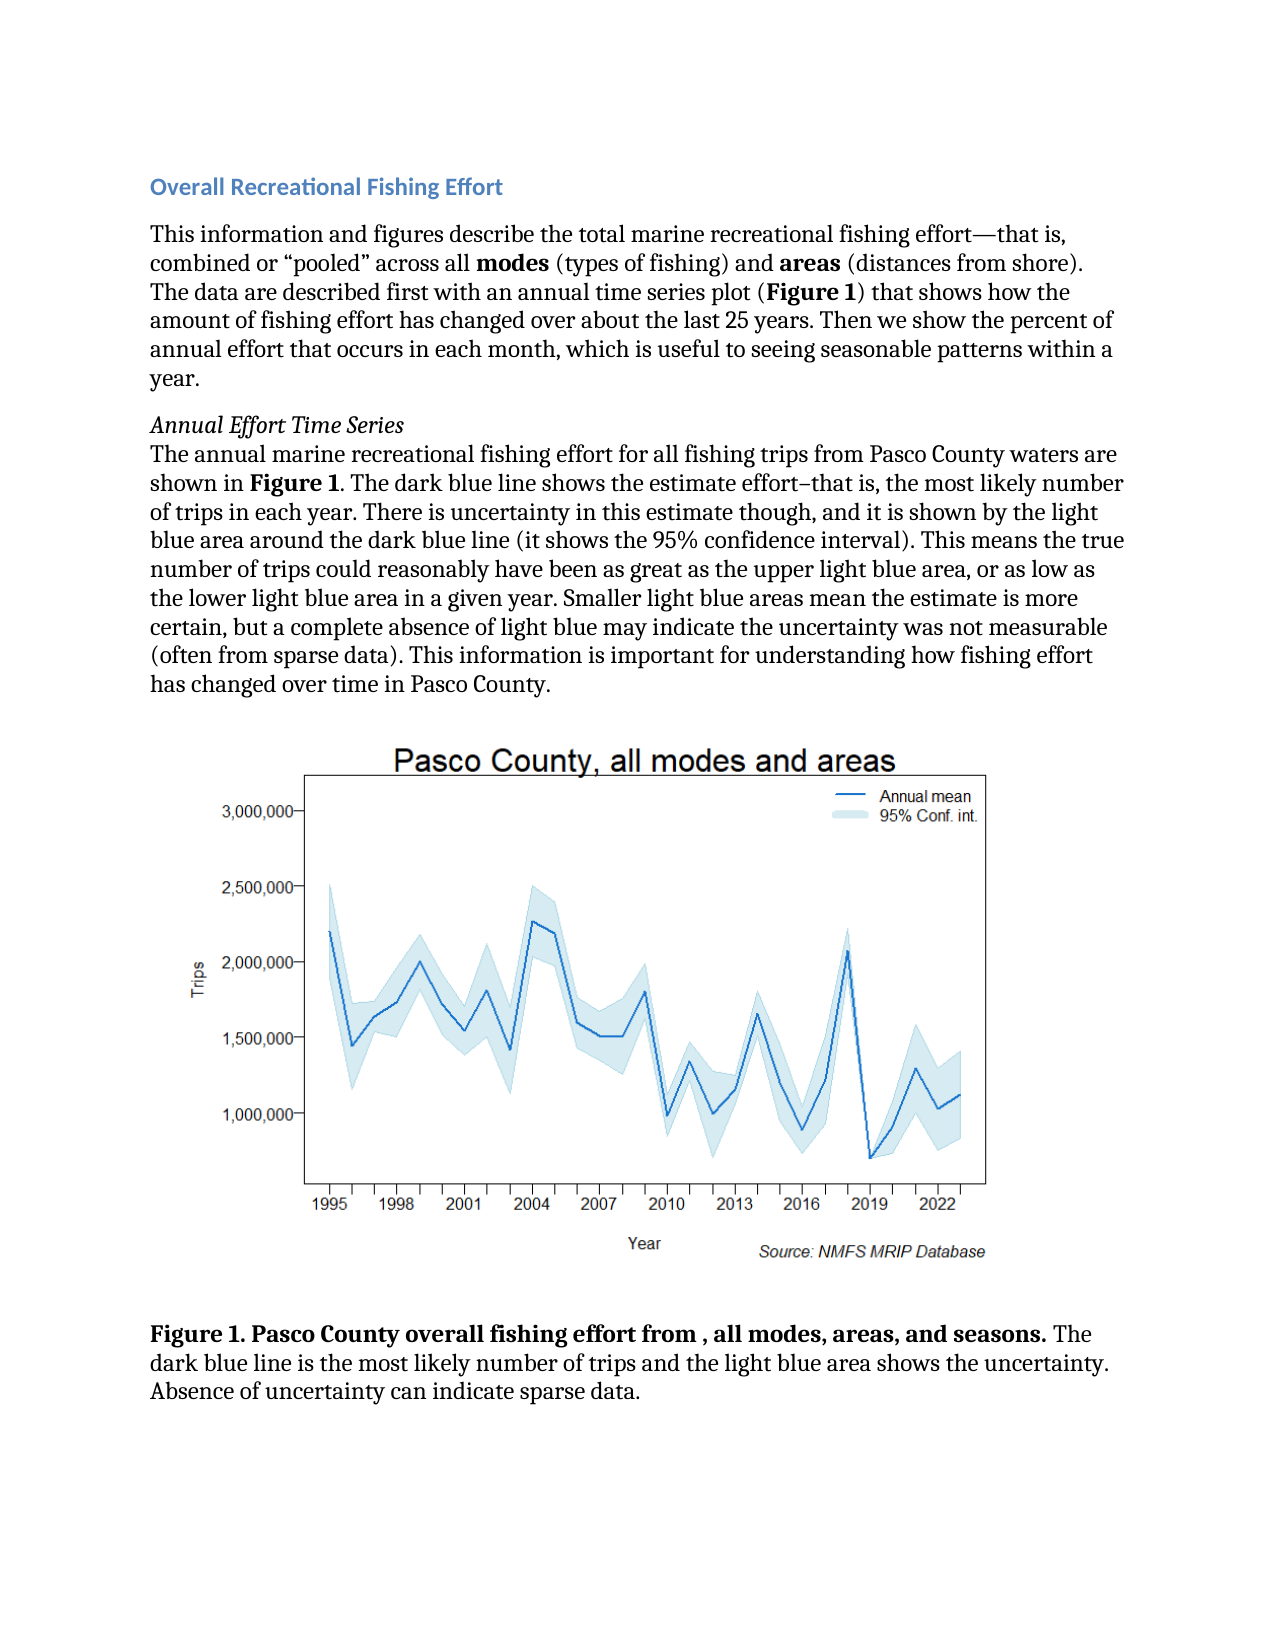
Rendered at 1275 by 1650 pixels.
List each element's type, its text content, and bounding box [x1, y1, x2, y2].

text This information and figures describe the total marine recreational fishing effort—that is, combined or “pooled” across all modes (types of fishing) and areas (distances from shore). The data are described first with an annual time series plot (Figure 1) that shows how the amount of fishing effort has changed over about the last 25 years. Then we show the percent of annual effort that occurs in each month, which is useful to seeing seasonable patterns within a year. [150, 220, 1125, 393]
picture [168, 717, 1044, 1301]
subtitle Overall Recreational Fishing Effort [150, 171, 1125, 201]
text Figure 1. Pasco County overall fishing effort from , all modes, areas, and seasons. The dark blue line is the most likely number of trips and the light blue area shows the uncertainty. Absence of uncertainty can indicate sparse data. [150, 1320, 1125, 1406]
text Annual Effort Time Series The annual marine recreational fishing effort for all fishing trips from Pasco County waters are shown in Figure 1. The dark blue line shows the estimate effort–that is, the most likely number of trips in each year. There is uncertainty in this estimate though, and it is shown by the light blue area around the dark blue line (it shows the 95% confidence interval). This means the true number of trips could reasonably have been as great as the upper light blue area, or as low as the lower light blue area in a given year. Smaller light blue areas mean the estimate is more certain, but a complete absence of light blue may indicate the uncertainty was not measurable (often from sparse data). This information is important for understanding how fishing effort has changed over time in Pasco County. [150, 411, 1125, 699]
